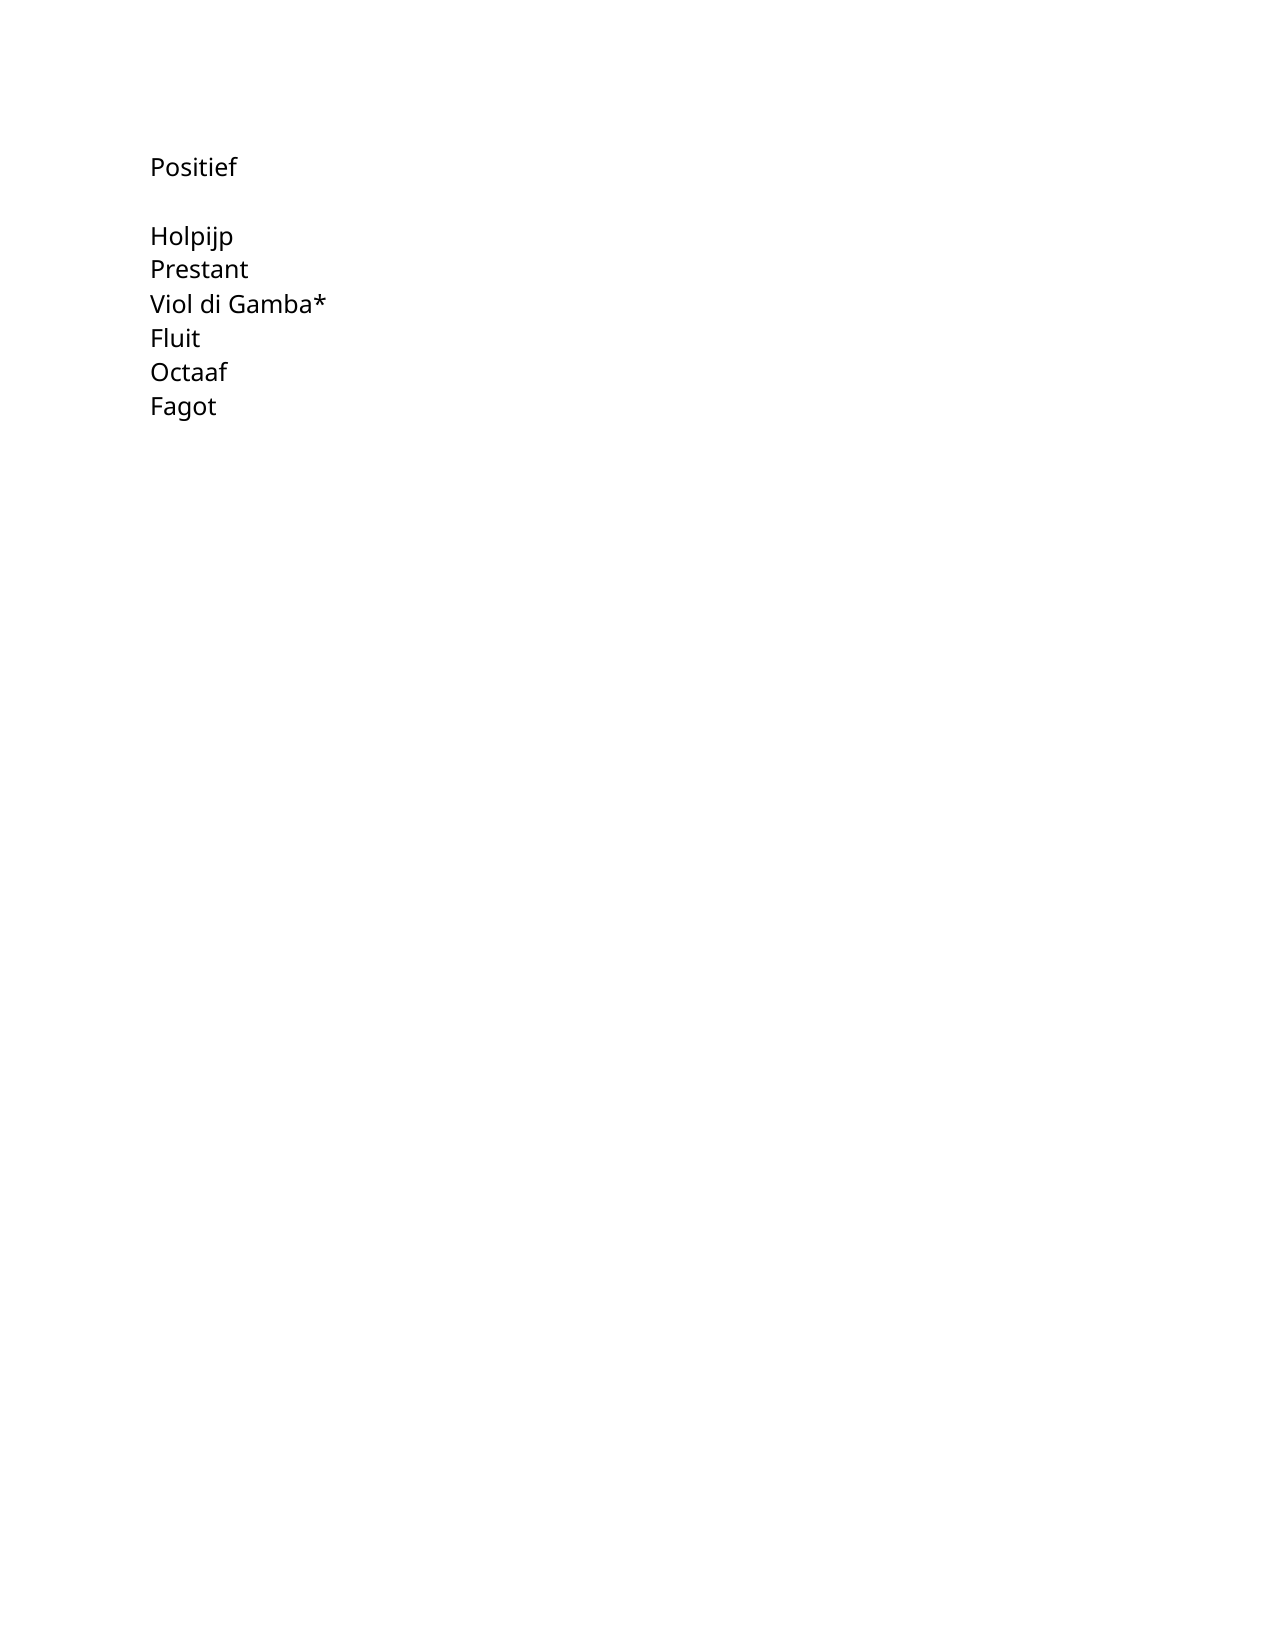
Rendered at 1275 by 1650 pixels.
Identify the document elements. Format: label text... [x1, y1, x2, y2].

text Holpijp [150, 218, 1125, 252]
text Fagot [150, 388, 1125, 422]
text Prestant [150, 252, 1125, 286]
text Positief [150, 150, 1125, 184]
text Octaaf [150, 354, 1125, 388]
text Fluit [150, 320, 1125, 354]
text Viol di Gamba* [150, 286, 1125, 320]
